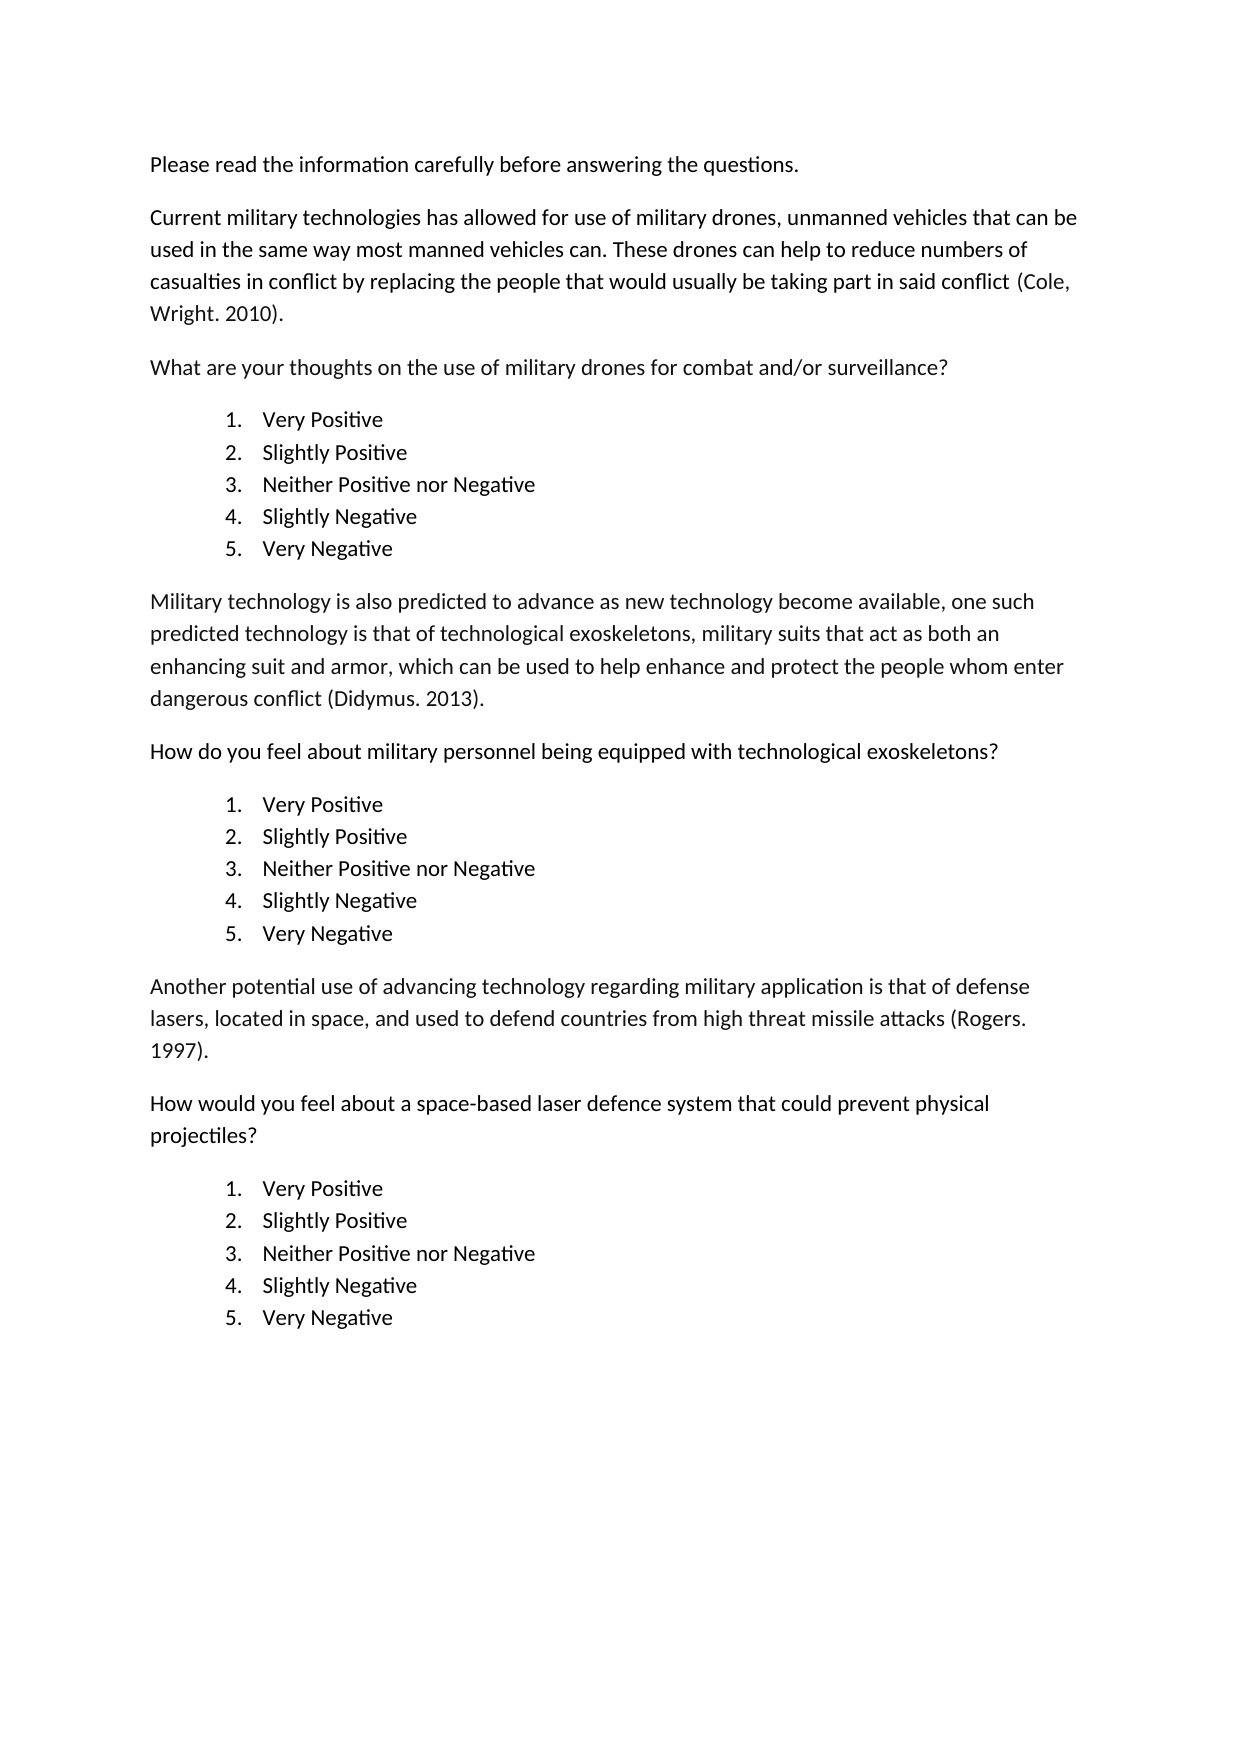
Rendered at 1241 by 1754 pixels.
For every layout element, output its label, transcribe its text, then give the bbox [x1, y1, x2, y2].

list Very Negative [225, 1303, 1090, 1331]
list Very Negative [225, 534, 1090, 562]
text How do you feel about military personnel being equipped with technological exoskeletons? [150, 737, 1090, 765]
list Slightly Negative [225, 1271, 1090, 1299]
list Very Positive [225, 1174, 1090, 1202]
text How would you feel about a space-based laser defence system that could prevent physical projectiles? [150, 1089, 1090, 1149]
text Military technology is also predicted to advance as new technology become available, one such predicted technology is that of technological exoskeletons, military suits that act as both an enhancing suit and armor, which can be used to help enhance and protect the people whom enter dangerous conflict (Didymus. 2013). [150, 587, 1090, 712]
text Please read the information carefully before answering the questions. [150, 150, 1090, 178]
list Neither Positive nor Negative [225, 854, 1090, 882]
list Very Negative [225, 919, 1090, 947]
list Slightly Positive [225, 438, 1090, 466]
list Neither Positive nor Negative [225, 1239, 1090, 1267]
text Current military technologies has allowed for use of military drones, unmanned vehicles that can be used in the same way most manned vehicles can. These drones can help to reduce numbers of casualties in conflict by replacing the people that would usually be taking part in said conflict (Cole, Wright. 2010). [150, 203, 1090, 328]
list Slightly Negative [225, 887, 1090, 914]
list Slightly Positive [225, 1207, 1090, 1234]
list Very Positive [225, 790, 1090, 818]
list Very Positive [225, 406, 1090, 434]
text Another potential use of advancing technology regarding military application is that of defense lasers, located in space, and used to defend countries from high threat missile attacks (Rogers. 1997). [150, 972, 1090, 1064]
list Neither Positive nor Negative [225, 470, 1090, 498]
list Slightly Negative [225, 502, 1090, 530]
text What are your thoughts on the use of military drones for combat and/or surveillance? [150, 353, 1090, 381]
list Slightly Positive [225, 822, 1090, 850]
